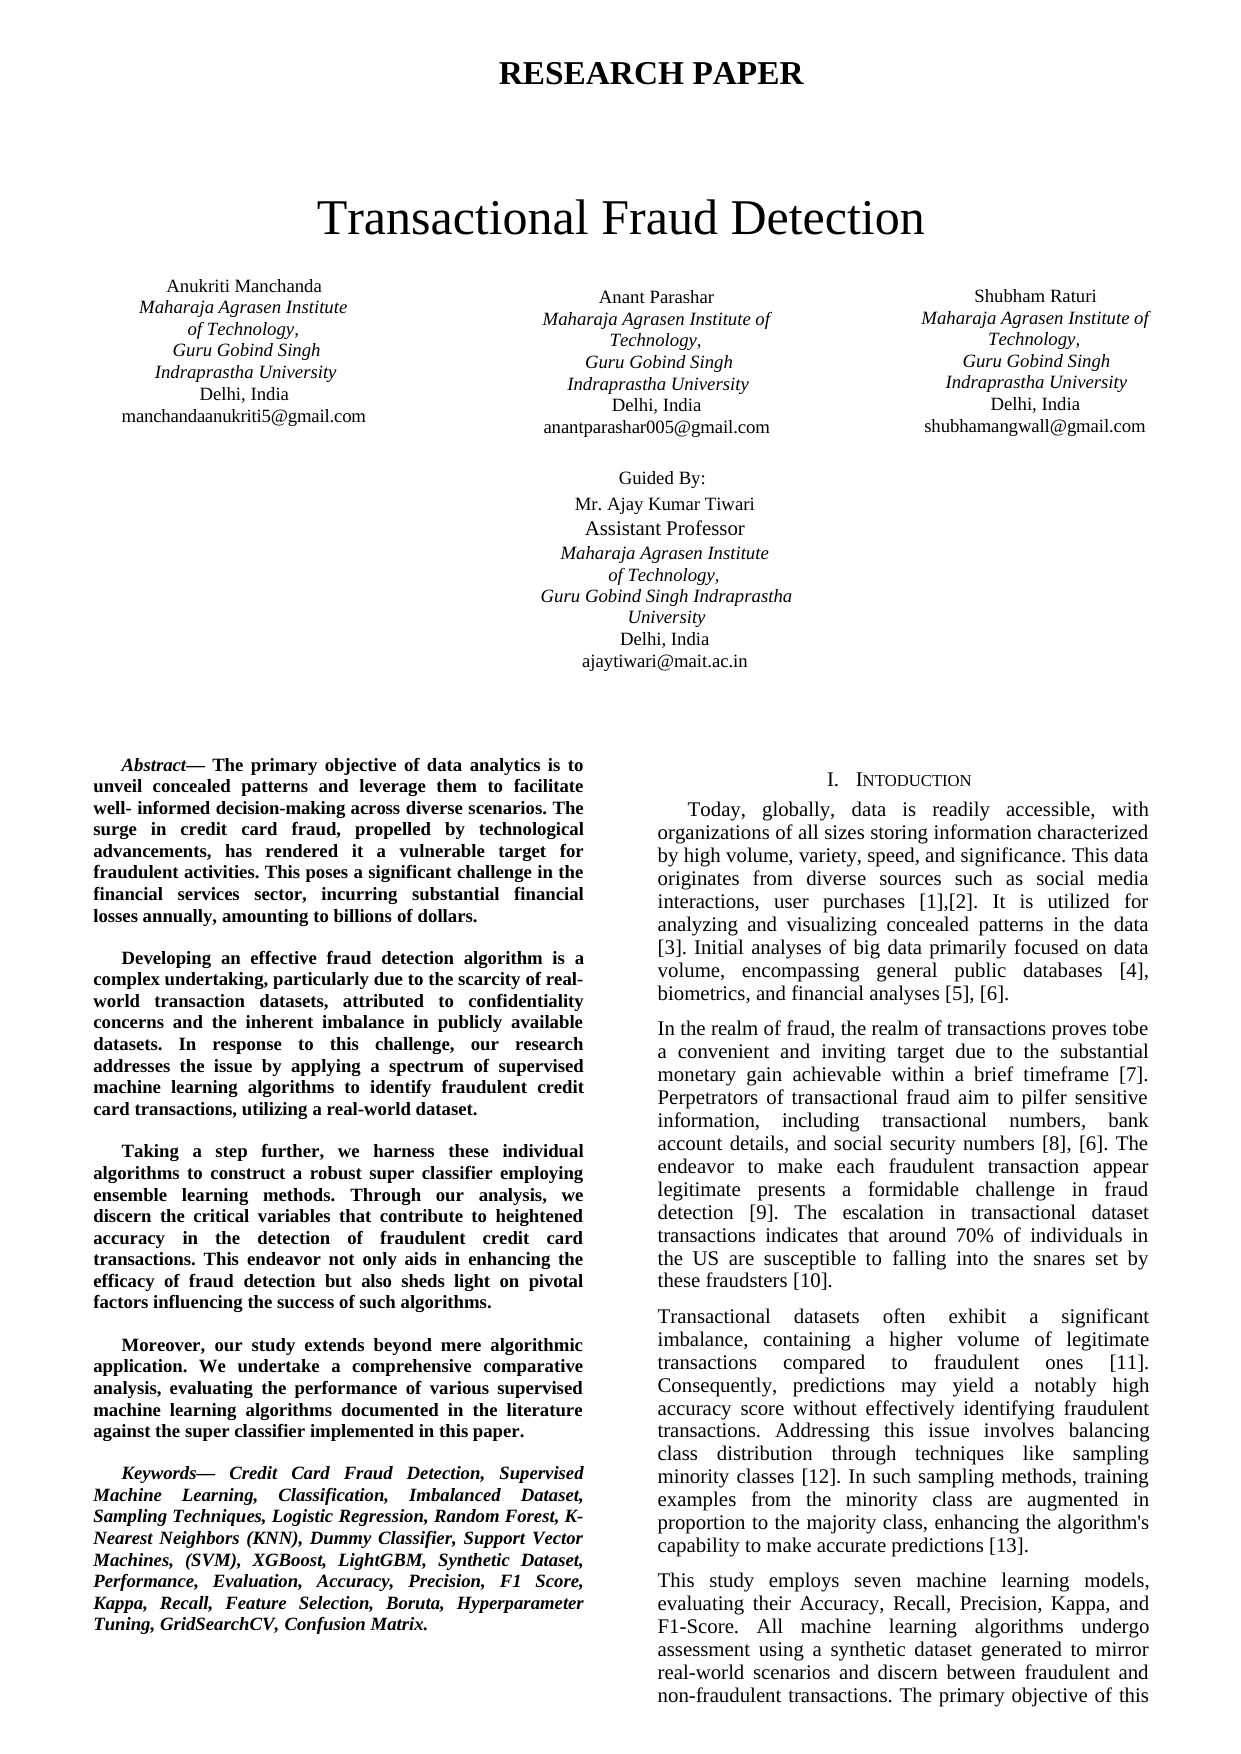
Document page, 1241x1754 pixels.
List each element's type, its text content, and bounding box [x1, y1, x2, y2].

text Anukriti Manchanda Maharaja Agrasen Institute of Technology, [130, 275, 358, 339]
text Delhi, India shubhamangwall@gmail.com [923, 393, 1147, 436]
text In the realm of fraud, the realm of transactions proves tobe a convenient and inviting target due to the substantial monetary gain achievable within a brief timeframe [7]. Perpetrators of transactional fraud aim to pilfer sensitive information, including transactional numbers, bank account details, and social security numbers [8], [6]. The endeavor to make each fraudulent transaction appear legitimate presents a formidable challenge in fraud detection [9]. The escalation in transactional dataset transactions indicates that around 70% of individuals in the US are susceptible to falling into the snares set by these fraudsters [10]. [657, 1017, 1149, 1292]
subtitle RESEARCH PAPER [316, 53, 986, 91]
text University [316, 606, 1019, 628]
text Guru Gobind Singh Indraprastha University [911, 350, 1163, 393]
text Delhi, India ajaytiwari@mait.ac.in [581, 628, 748, 671]
text Developing an effective fraud detection algorithm is a complex undertaking, particularly due to the scarcity of real- world transaction datasets, attributed to confidentiality concerns and the inherent imbalance in publicly available datasets. In response to this challenge, our research addresses the issue by applying a spectrum of supervised machine learning algorithms to identify fraudulent credit card transactions, utilizing a real-world dataset. [93, 947, 584, 1119]
list INTODUCTION [827, 767, 1232, 791]
text Guru Gobind Singh Indraprastha [316, 587, 1018, 606]
text Anant Parashar [528, 286, 784, 308]
text Maharaja Agrasen Institute of Technology, [528, 308, 784, 351]
text Delhi, India manchandaanukriti5@gmail.com [120, 383, 367, 426]
text Transactional datasets often exhibit a significant imbalance, containing a higher volume of legitimate transactions compared to fraudulent ones [11]. Consequently, predictions may yield a notably high accuracy score without effectively identifying fraudulent transactions. Addressing this issue involves balancing class distribution through techniques like sampling minority classes [12]. In such sampling methods, training examples from the minority class are augmented in proportion to the majority class, enhancing the algorithm's capability to make accurate predictions [13]. [657, 1305, 1149, 1557]
text Shubham Raturi [972, 284, 1098, 306]
text Maharaja Agrasen Institute of Technology, [907, 307, 1163, 350]
text Keywords— Credit Card Fraud Detection, Supervised Machine Learning, Classification, Imbalanced Dataset, Sampling Techniques, Logistic Regression, Random Forest, K- Nearest Neighbors (KNN), Dummy Classifier, Support Vector Machines, (SVM), XGBoost, LightGBM, Synthetic Dataset, Performance, Evaluation, Accuracy, Precision, F1 Score, Kappa, Recall, Feature Selection, Boruta, Hyperparameter Tuning, GridSearchCV, Confusion Matrix. [93, 1462, 584, 1635]
text Today, globally, data is readily accessible, with organizations of all sizes storing information characterized by high volume, variety, speed, and significance. This data originates from diverse sources such as social media interactions, user purchases [1],[2]. It is utilized for analyzing and visualizing concealed patterns in the data [3]. Initial analyses of big data primarily focused on data volume, encompassing general public databases [4], biometrics, and financial analyses [5], [6]. [657, 799, 1149, 1005]
text Transactional Fraud Detection [316, 187, 926, 245]
text Moreover, our study extends beyond mere algorithmic application. We undertake a comprehensive comparative analysis, evaluating the performance of various supervised machine learning algorithms documented in the literature against the super classifier implemented in this paper. [93, 1334, 583, 1442]
text Abstract— The primary objective of data analytics is to unveil concealed patterns and leverage them to facilitate well- informed decision-making across diverse scenarios. The surge in credit card fraud, propelled by technological advancements, has rendered it a vulnerable target for fraudulent activities. This poses a significant challenge in the financial services sector, incurring substantial financial losses annually, amounting to billions of dollars. [93, 754, 584, 926]
text Guru Gobind Singh Indraprastha University [121, 339, 372, 383]
text Taking a step further, we harness these individual algorithms to construct a robust super classifier employing ensemble learning methods. Through our analysis, we discern the critical variables that contribute to heightened accuracy in the detection of fraudulent credit card transactions. This endeavor not only aids in enhancing the efficacy of fraud detection but also sheds light on pivotal factors influencing the success of such algorithms. [93, 1140, 584, 1313]
text Guru Gobind Singh Indraprastha University [533, 351, 784, 394]
text Guided By: [316, 467, 1008, 489]
text Delhi, India anantparashar005@gmail.com [542, 394, 771, 438]
text Mr. Ajay Kumar Tiwari Assistant Professor Maharaja Agrasen Institute of Technology, [552, 493, 777, 586]
